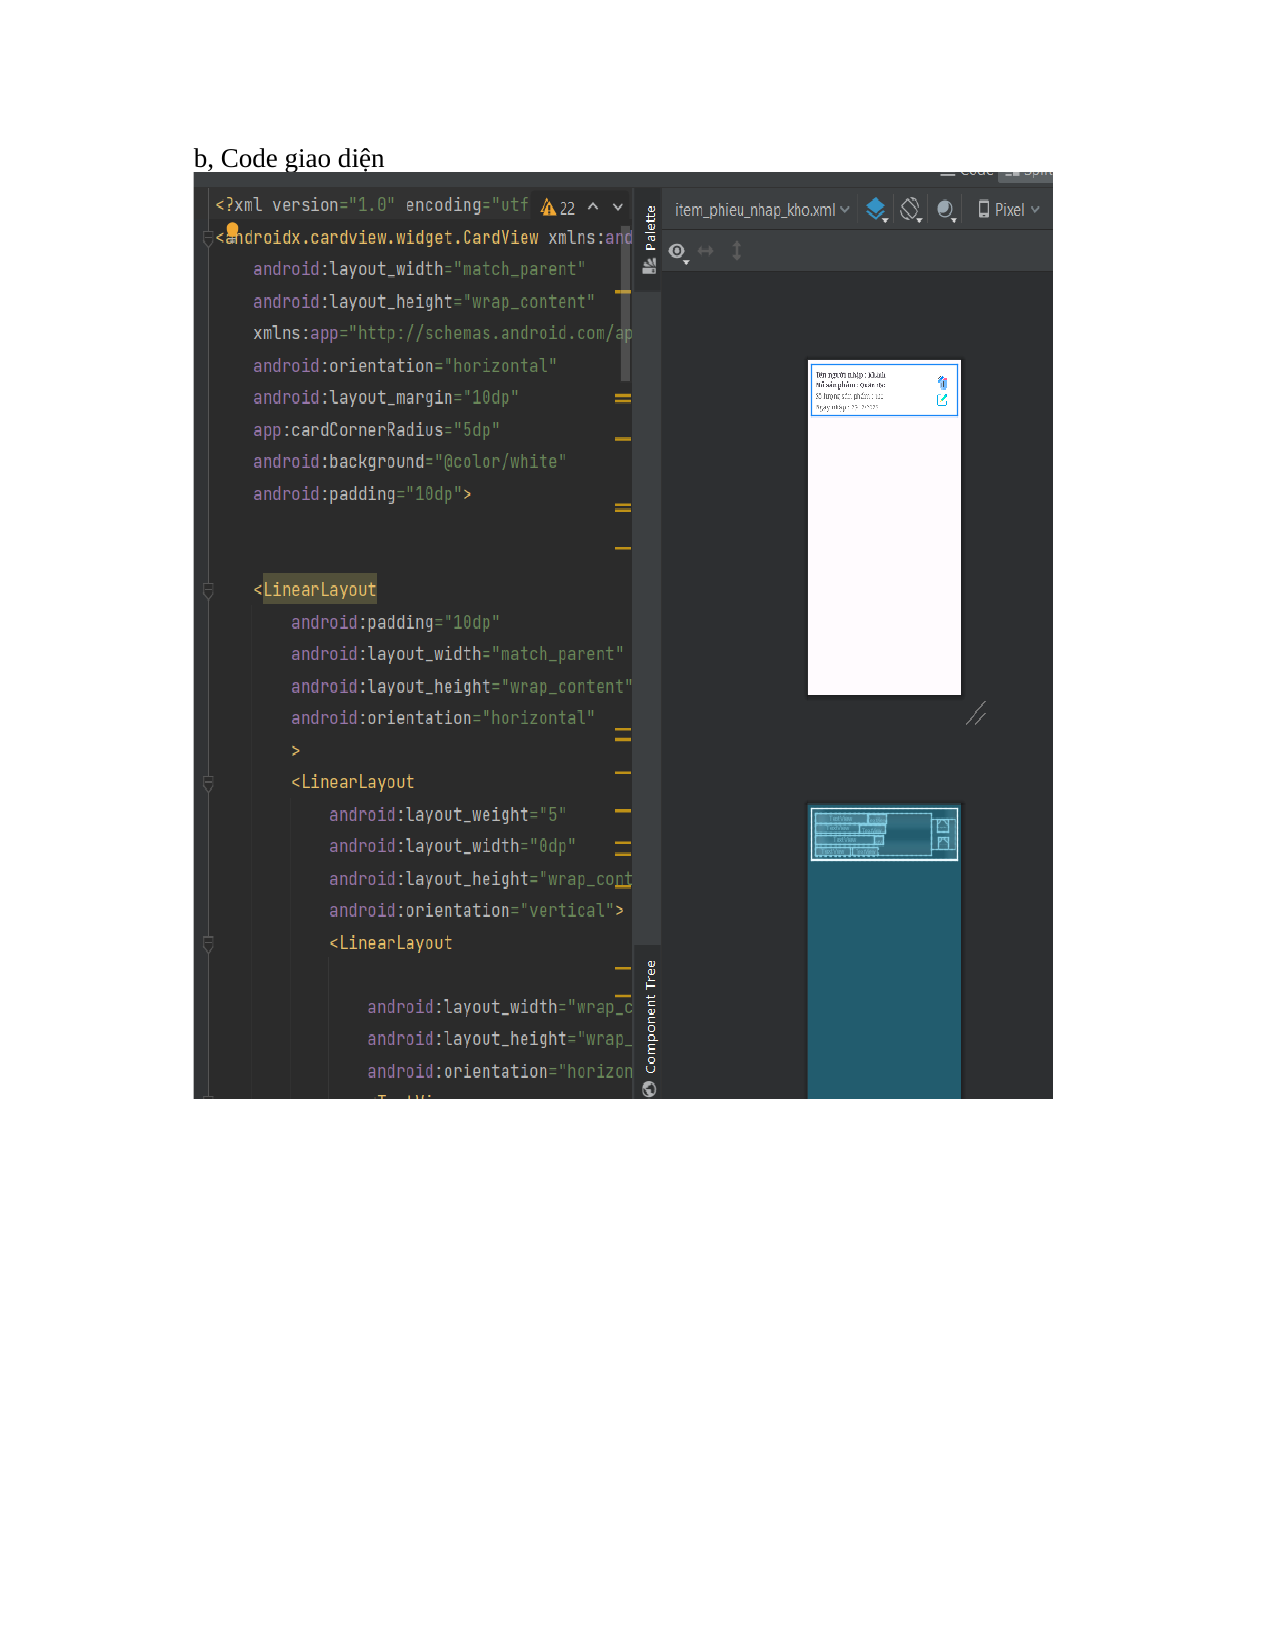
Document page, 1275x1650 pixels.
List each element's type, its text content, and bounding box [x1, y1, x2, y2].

text b, Code giao diện [193, 142, 1210, 173]
picture [193, 172, 1053, 1099]
